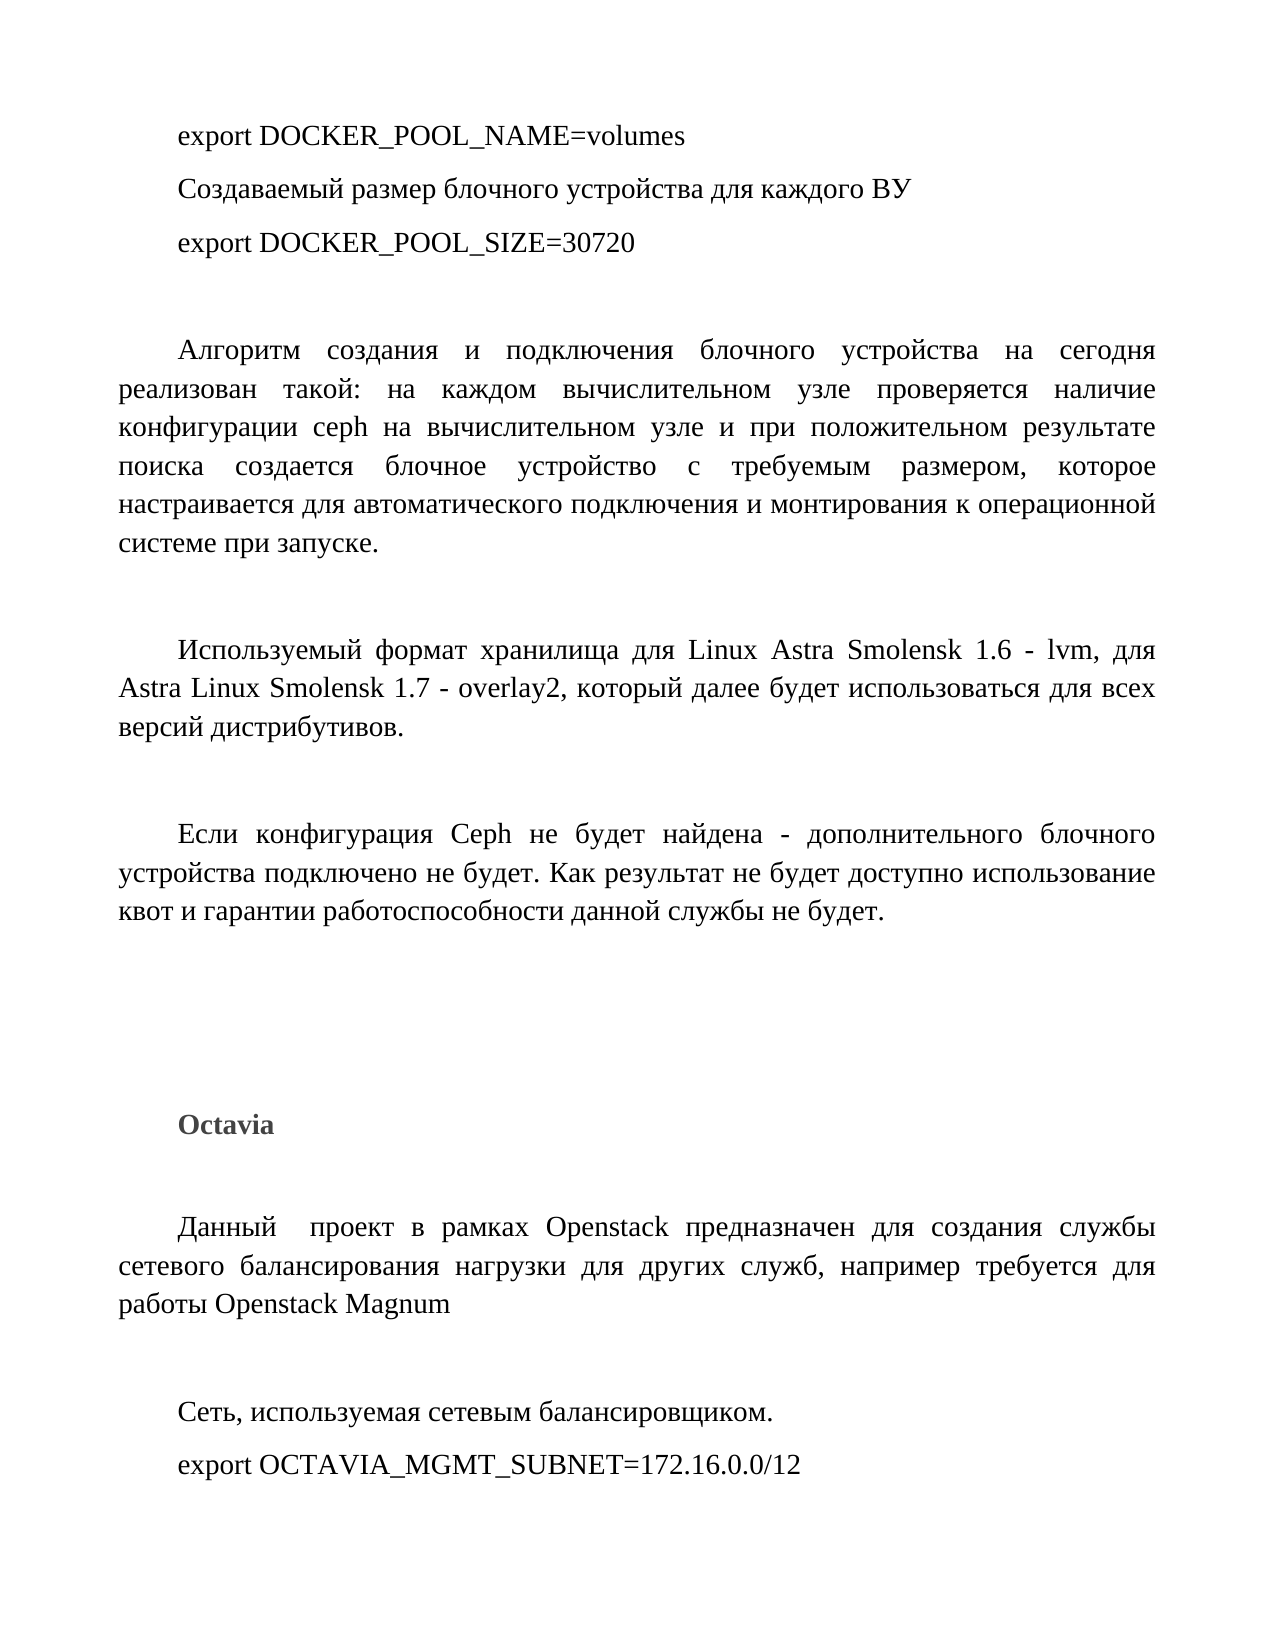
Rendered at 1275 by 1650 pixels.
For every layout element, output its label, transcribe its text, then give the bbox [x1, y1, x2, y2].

text export OCTAVIA_MGMT_SUBNET=172.16.0.0/12 [118, 1447, 1157, 1481]
text export DOCKER_POOL_SIZE=30720 [118, 225, 1157, 259]
text Если конфигурация Ceph не будет найдена - дополнительного блочного устройства подключено не будет. Как результат не будет доступно использование квот и гарантии работоспособности данной службы не будет. [118, 816, 1157, 927]
text Используемый формат хранилища для Linux Astra Smolensk 1.6 - lvm, для Astra Linux Smolensk 1.7 - overlay2, который далее будет использоваться для всех версий дистрибутивов. [118, 632, 1157, 743]
text Создаваемый размер блочного устройства для каждого ВУ [118, 172, 1157, 205]
text export DOCKER_POOL_NAME=volumes [118, 118, 1157, 152]
text Сеть, используемая сетевым балансировщиком. [118, 1394, 1157, 1427]
text Данный проект в рамках Openstack предназначен для создания службы сетевого балансирования нагрузки для других служб, например требуется для работы Openstack Magnum [118, 1209, 1157, 1320]
text Алгоритм создания и подключения блочного устройства на сегодня реализован такой: на каждом вычислительном узле проверяется наличие конфигурации ceph на вычислительном узле и при положительном результате поиска создается блочное устройство с требуемым размером, которое настраивается для автоматического подключения и монтирования к операционной системе при запуске. [118, 332, 1157, 558]
subtitle Octavia [118, 1107, 1157, 1141]
